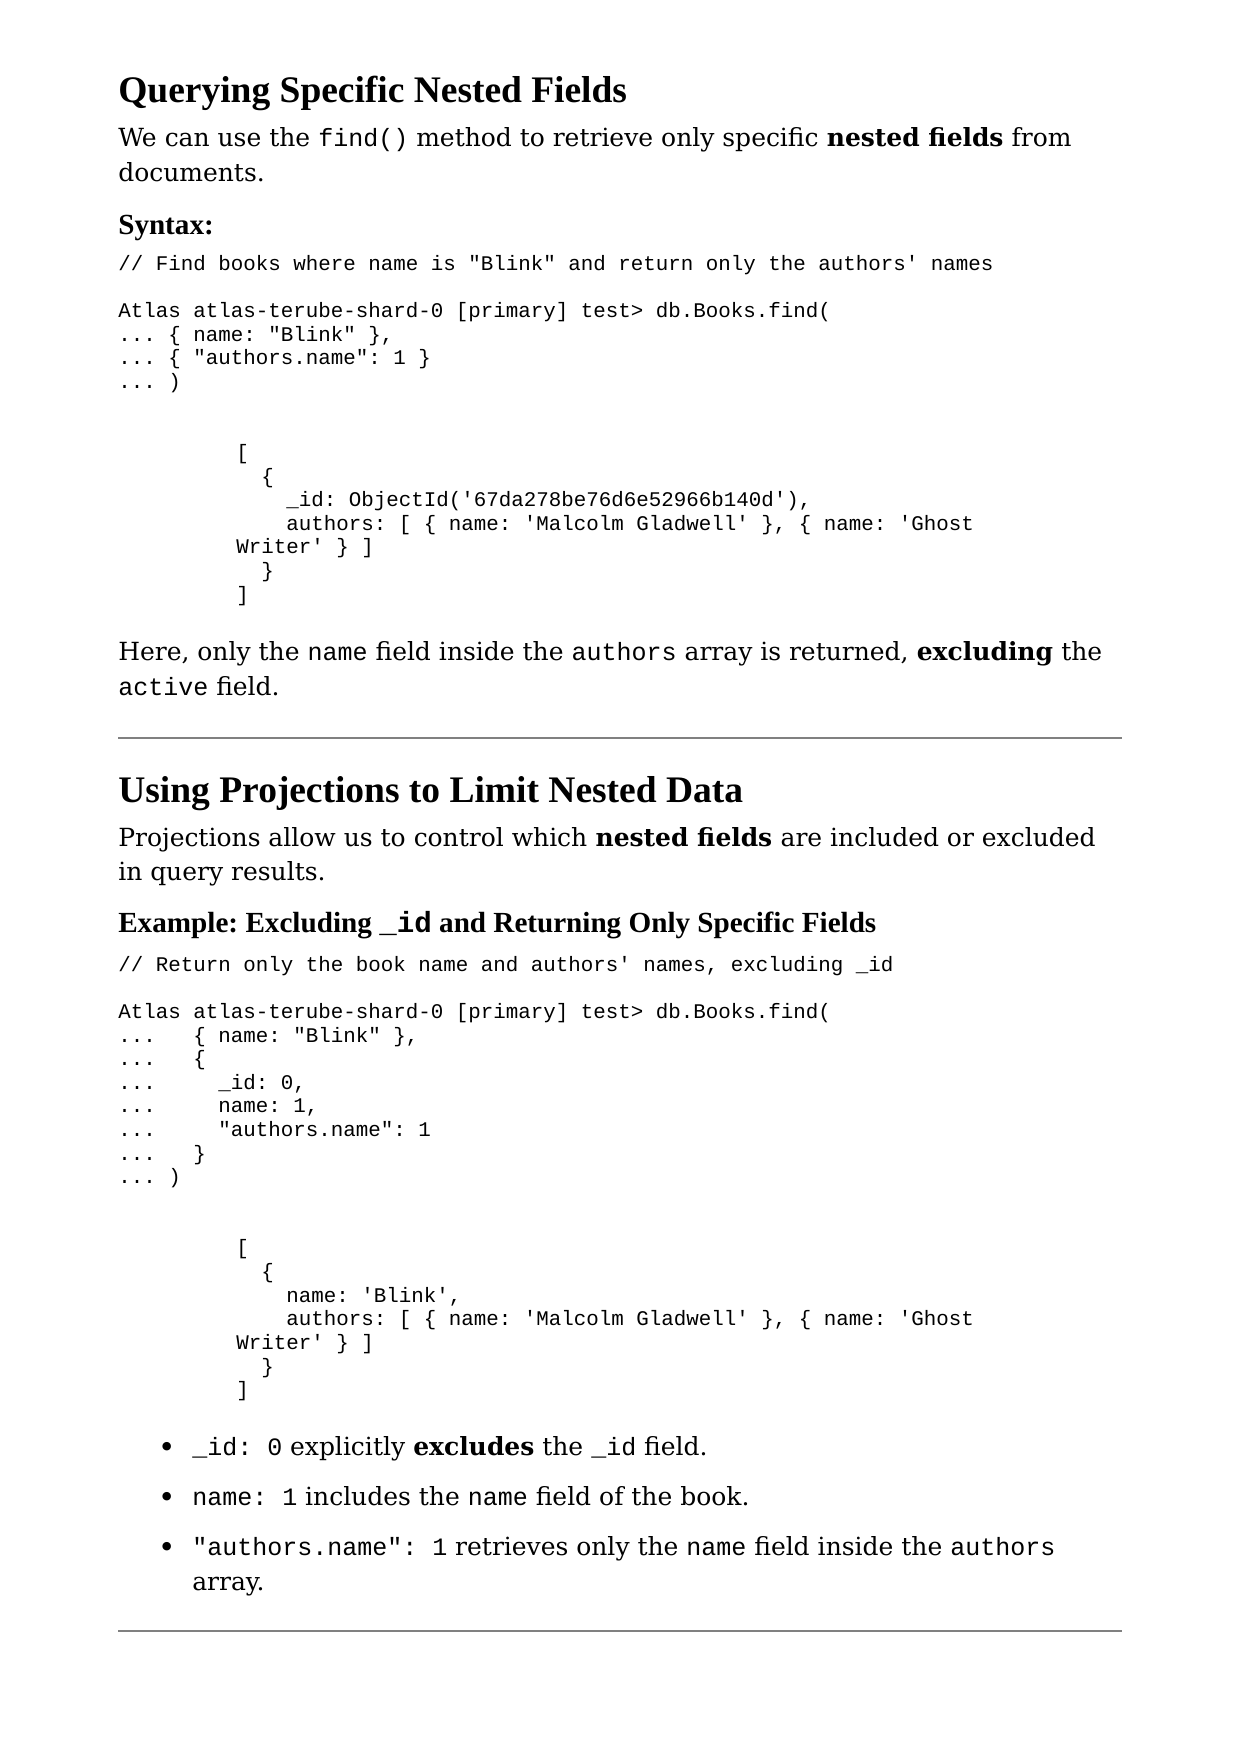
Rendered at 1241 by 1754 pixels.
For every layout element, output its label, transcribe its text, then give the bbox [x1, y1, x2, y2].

text [ [236, 1237, 1122, 1261]
text ... { [118, 1048, 1122, 1072]
text ... ) [118, 371, 1122, 395]
text ] [236, 1379, 1122, 1403]
text } [236, 1356, 1122, 1379]
text ... { "authors.name": 1 } [118, 347, 1122, 371]
text ... { name: "Blink" }, [118, 324, 1122, 347]
text { [236, 466, 1122, 489]
text ... "authors.name": 1 [118, 1119, 1122, 1143]
subtitle Querying Specific Nested Fields [118, 68, 1122, 111]
subtitle Using Projections to Limit Nested Data [118, 768, 1122, 811]
list "authors.name": 1 retrieves only the name field inside the authors array. [162, 1532, 1122, 1597]
text } [236, 560, 1122, 584]
text Here, only the name field inside the authors array is returned, excluding the active field. [118, 637, 1122, 703]
text authors: [ { name: 'Malcolm Gladwell' }, { name: 'Ghost Writer' } ] [236, 1308, 1122, 1356]
subtitle Example: Excluding _id and Returning Only Specific Fields [118, 905, 1122, 941]
text ... name: 1, [118, 1096, 1122, 1119]
text Projections allow us to control which nested fields are included or excluded in query results. [118, 823, 1122, 886]
text _id: ObjectId('67da278be76d6e52966b140d'), [236, 489, 1122, 513]
text Atlas atlas-terube-shard-0 [primary] test> db.Books.find( [118, 1001, 1122, 1024]
text name: 'Blink', [236, 1285, 1122, 1308]
text [ [236, 442, 1122, 466]
list _id: 0 explicitly excludes the _id field. [162, 1432, 1122, 1463]
text Atlas atlas-terube-shard-0 [primary] test> db.Books.find( [118, 300, 1122, 324]
subtitle Syntax: [118, 207, 1122, 240]
text ] [236, 584, 1122, 607]
text We can use the find() method to retrieve only specific nested fields from documents. [118, 123, 1122, 188]
text ... } [118, 1143, 1122, 1166]
text ... _id: 0, [118, 1072, 1122, 1096]
text ... ) [118, 1166, 1122, 1190]
text // Return only the book name and authors' names, excluding _id [118, 954, 1122, 977]
list name: 1 includes the name field of the book. [162, 1482, 1122, 1513]
text // Find books where name is "Blink" and return only the authors' names [118, 253, 1122, 276]
text ... { name: "Blink" }, [118, 1024, 1122, 1048]
text authors: [ { name: 'Malcolm Gladwell' }, { name: 'Ghost Writer' } ] [236, 513, 1122, 560]
text { [236, 1261, 1122, 1285]
